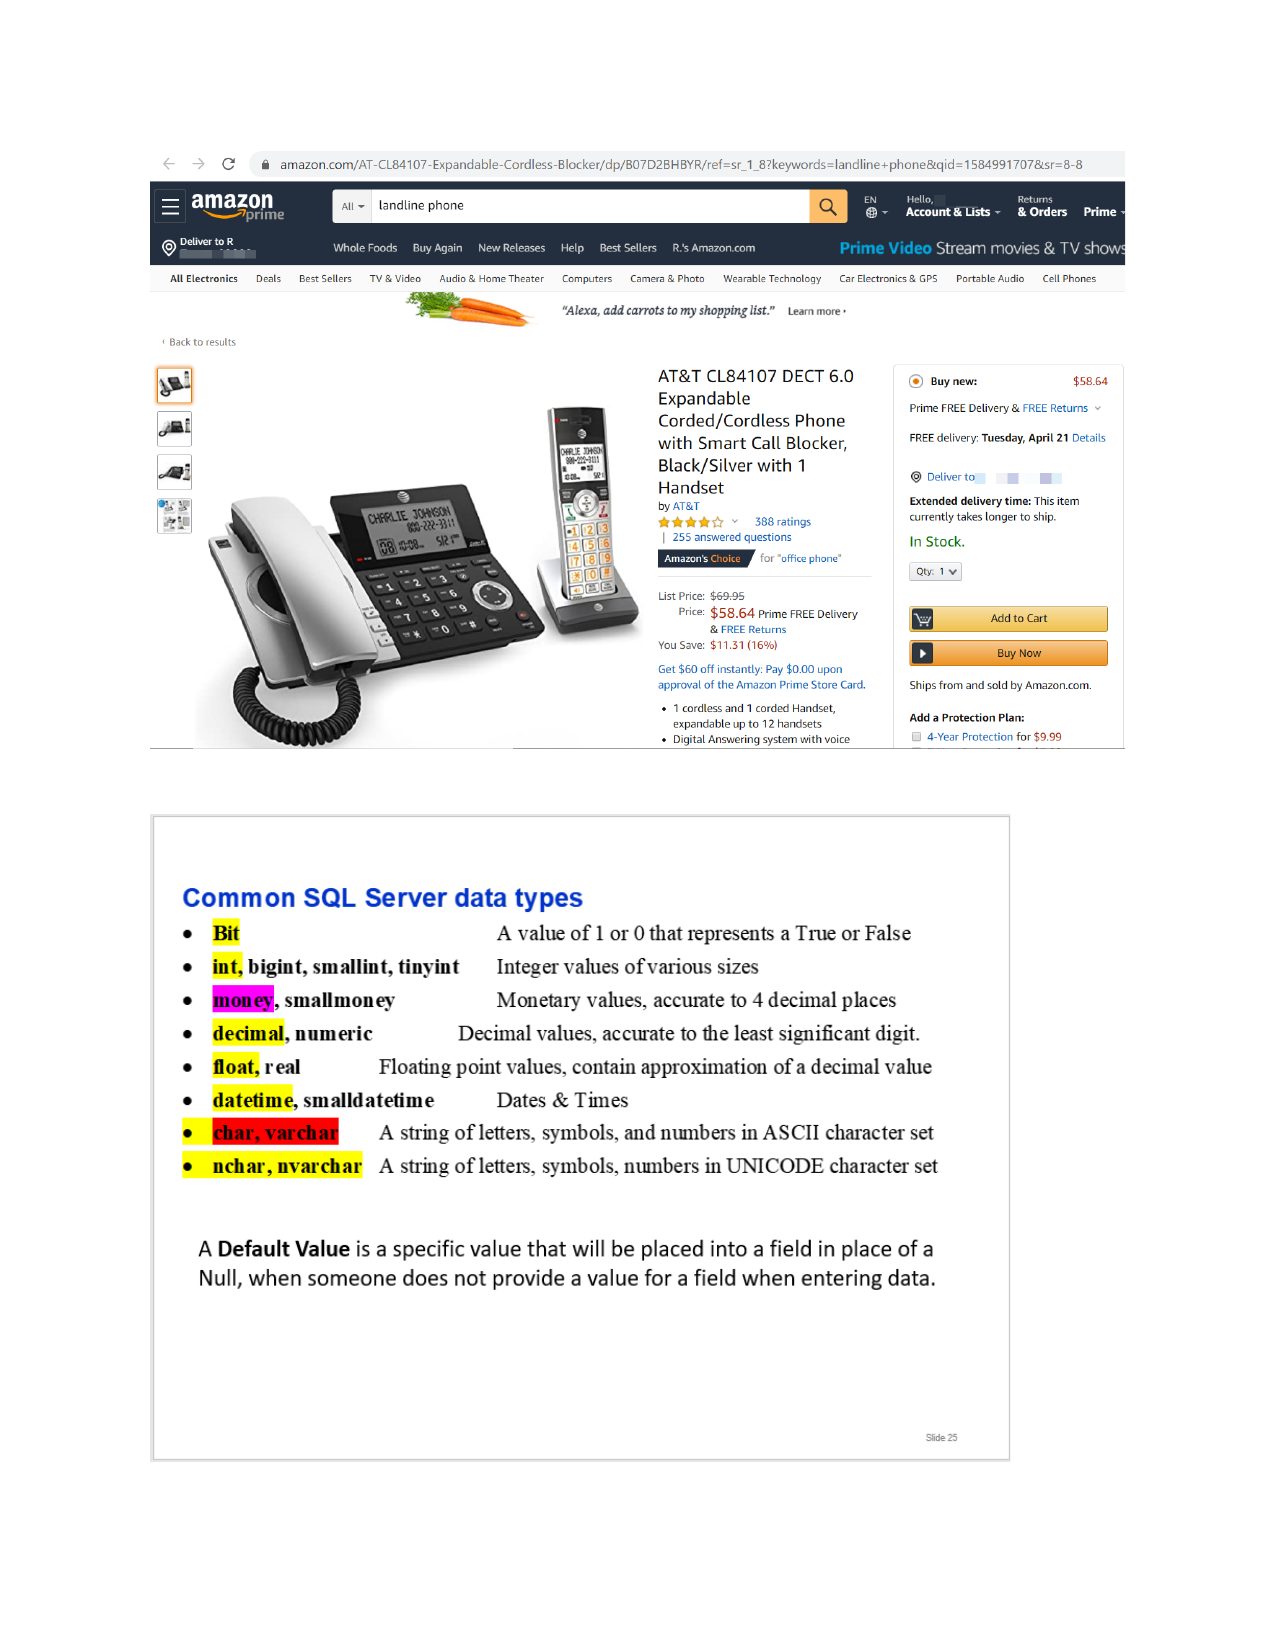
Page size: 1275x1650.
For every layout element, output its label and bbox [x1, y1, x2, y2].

picture [150, 814, 1011, 1462]
picture [150, 150, 1125, 749]
